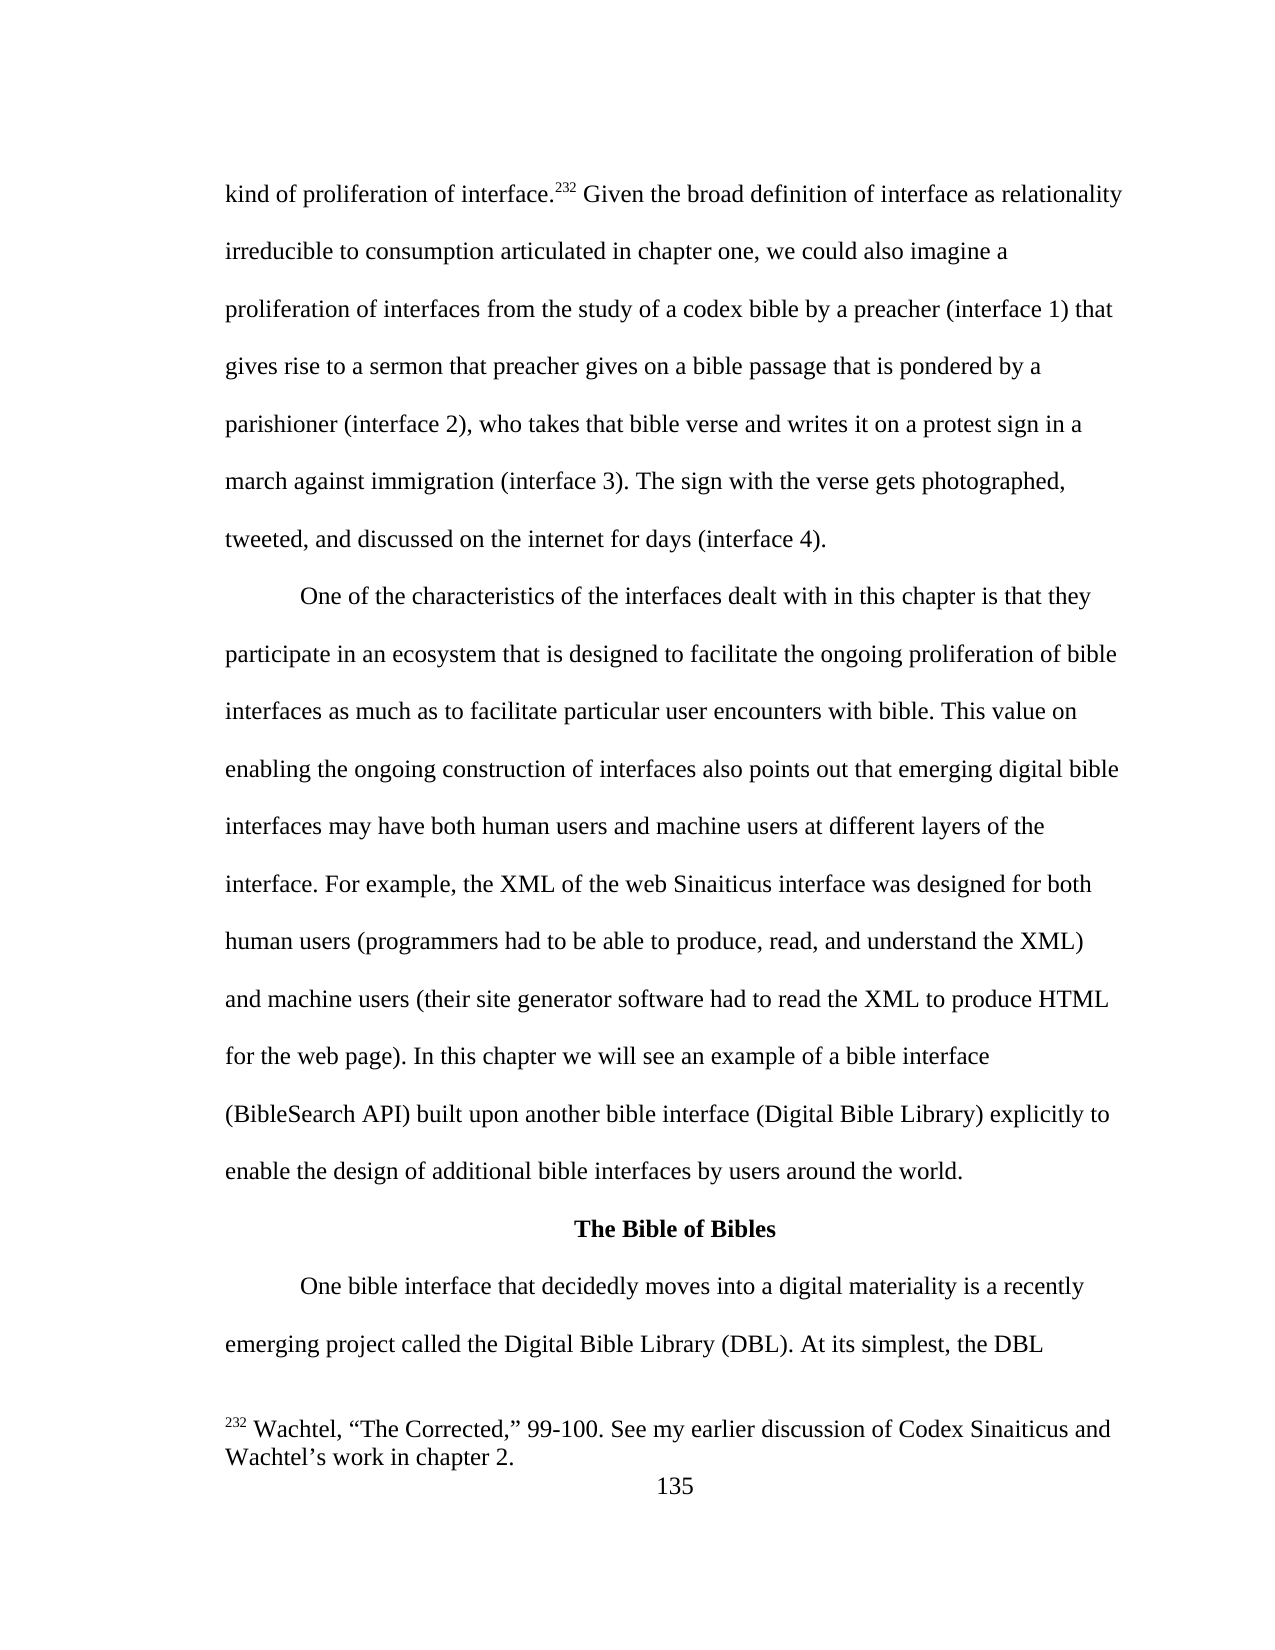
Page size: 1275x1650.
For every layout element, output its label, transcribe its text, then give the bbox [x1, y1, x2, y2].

subtitle The Bible of Bibles [225, 1214, 1125, 1242]
text The second shift involved in a move toward exploring digital bible interfaces is a growing attention to the proliferation of interfaces. By proliferation, I simply mean the continual building of interface upon interface, which in turn could give rise to another interface, and so on. Emerging digital technologies highlight the proliferation of interfaces that bible can become. In one sense, proliferation of interfaces is not a new phenomenon for bible. Wachtel’s suggestion that Codex Sinaiticus may have become an exemplar for scribes to use to produce additional copies of the manuscript illustrates one kind of proliferation of interface. Given the broad definition of interface as relationality irreducible to consumption articulated in chapter one, we could also imagine a proliferation of interfaces from the study of a codex bible by a preacher (interface 1) that gives rise to a sermon that preacher gives on a bible passage that is pondered by a parishioner (interface 2), who takes that bible verse and writes it on a protest sign in a march against immigration (interface 3). The sign with the verse gets photographed, tweeted, and discussed on the internet for days (interface 4). [225, 179, 1125, 552]
text One of the characteristics of the interfaces dealt with in this chapter is that they participate in an ecosystem that is designed to facilitate the ongoing proliferation of bible interfaces as much as to facilitate particular user encounters with bible. This value on enabling the ongoing construction of interfaces also points out that emerging digital bible interfaces may have both human users and machine users at different layers of the interface. For example, the XML of the web Sinaiticus interface was designed for both human users (programmers had to be able to produce, read, and understand the XML) and machine users (their site generator software had to read the XML to produce HTML for the web page). In this chapter we will see an example of a bible interface (BibleSearch API) built upon another bible interface (Digital Bible Library) explicitly to enable the design of additional bible interfaces by users around the world. [225, 581, 1125, 1185]
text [225, 1271, 1125, 1357]
